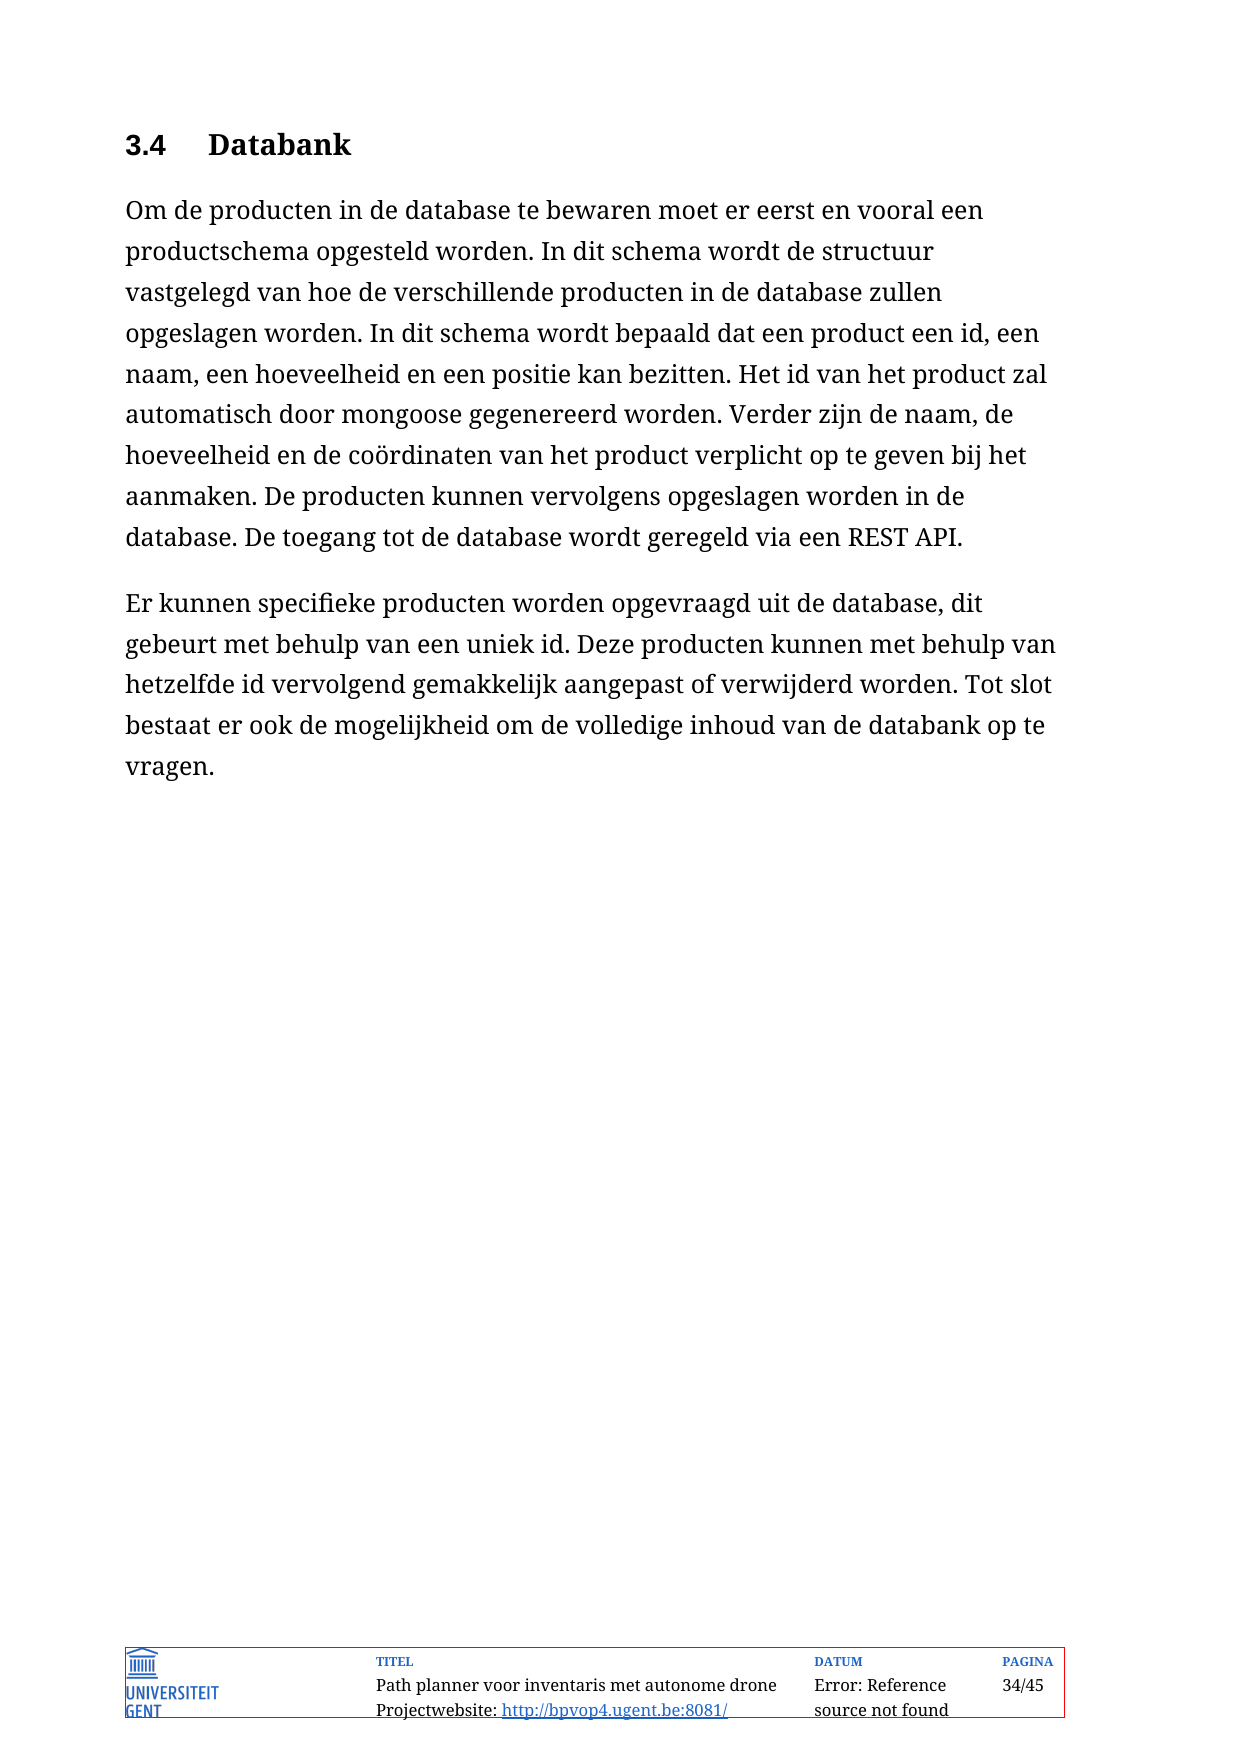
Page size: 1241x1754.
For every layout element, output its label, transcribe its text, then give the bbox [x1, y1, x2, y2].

text Er kunnen specifieke producten worden opgevraagd uit de database, dit gebeurt met behulp van een uniek id. Deze producten kunnen met behulp van hetzelfde id vervolgend gemakkelijk aangepast of verwijderd worden. Tot slot bestaat er ook de mogelijkheid om de volledige inhoud van de databank op te vragen. [125, 585, 1065, 783]
subtitle Databank [125, 124, 1065, 164]
text Om de producten in de database te bewaren moet er eerst en vooral een productschema opgesteld worden. In dit schema wordt de structuur vastgelegd van hoe de verschillende producten in de database zullen opgeslagen worden. In dit schema wordt bepaald dat een product een id, een naam, een hoeveelheid en een positie kan bezitten. Het id van het product zal automatisch door mongoose gegenereerd worden. Verder zijn de naam, de hoeveelheid en de coördinaten van het product verplicht op te geven bij het aanmaken. De producten kunnen vervolgens opgeslagen worden in de database. De toegang tot de database wordt geregeld via een REST API. [125, 193, 1065, 554]
picture [95, 1623, 252, 1749]
